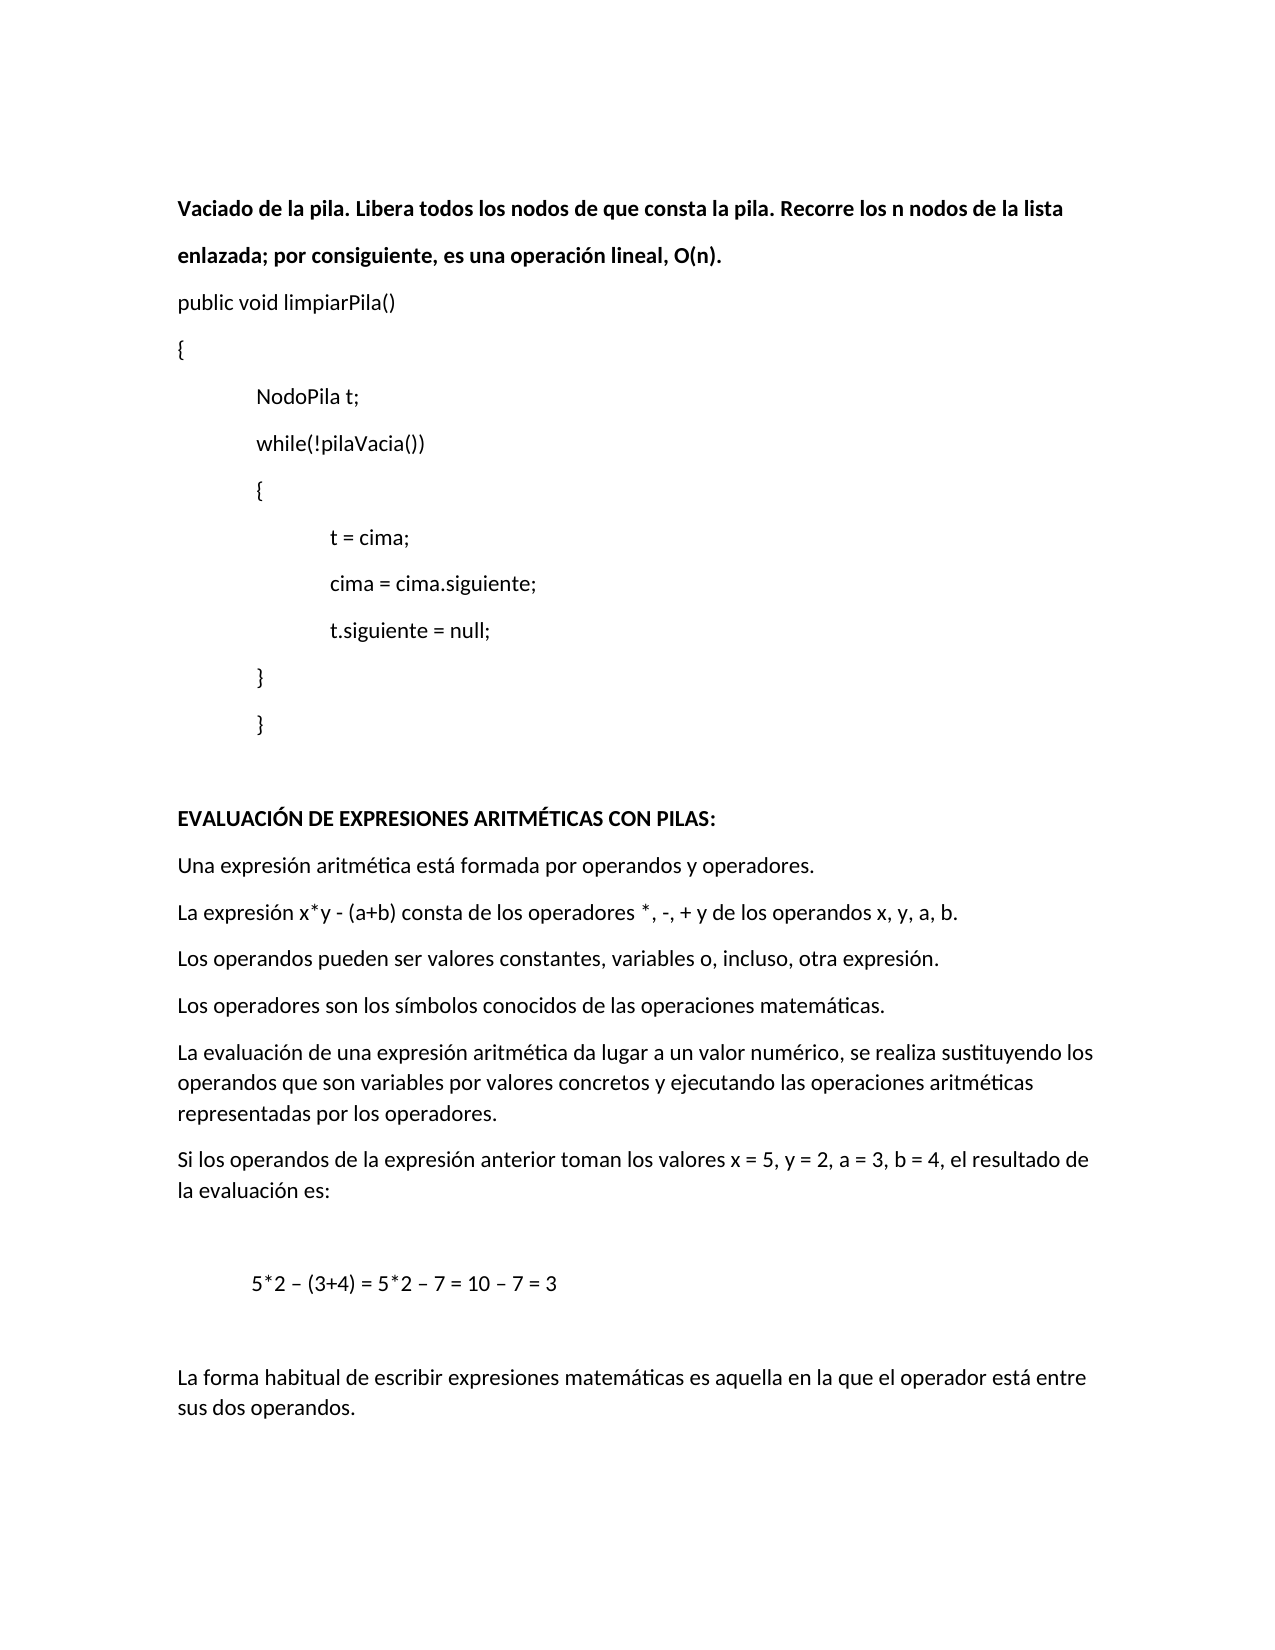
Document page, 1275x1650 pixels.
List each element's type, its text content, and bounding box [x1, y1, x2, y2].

text } [177, 663, 1098, 691]
text 5*2 – (3+4) = 5*2 – 7 = 10 – 7 = 3​ [177, 1269, 1098, 1297]
text t.siguiente = null; [177, 616, 1098, 644]
text Vaciado de la pila. Libera todos los nodos de que consta la pila. Recorre los n nodos de la lista [177, 194, 1098, 222]
text La expresión x*y - (a+b) consta de los operadores *, -, + y de los operandos x, y, a, b. ​ [177, 898, 1098, 926]
text { [177, 335, 1098, 363]
text Los operadores son los símbolos conocidos de las operaciones matemáticas. ​ [177, 991, 1098, 1019]
text t = cima; [177, 523, 1098, 551]
text { [177, 476, 1098, 504]
text cima = cima.siguiente; [177, 569, 1098, 597]
text Una expresión aritmética está formada por operandos y operadores. ​ [177, 851, 1098, 879]
text Los operandos pueden ser valores constantes, variables o, incluso, otra expresión. ​ [177, 944, 1098, 972]
text EVALUACIÓN DE EXPRESIONES ARITMÉTICAS CON PILAS​: [177, 804, 1098, 832]
text Si los operandos de la expresión anterior toman los valores x = 5, y = 2, a = 3, b = 4, el resultado de la evaluación es:​ [177, 1146, 1098, 1204]
text enlazada; por consiguiente, es una operación lineal, O(n). [177, 241, 1098, 269]
text public void limpiarPila() [177, 288, 1098, 316]
text La evaluación de una expresión aritmética da lugar a un valor numérico, se realiza sustituyendo los operandos que son variables por valores concretos y ejecutando las operaciones aritméticas representadas por los operadores. ​ [177, 1038, 1098, 1127]
text while(!pilaVacia()) [177, 429, 1098, 457]
text NodoPila t; [177, 382, 1098, 410]
text La forma habitual de escribir expresiones matemáticas es aquella en la que el operador está entre sus dos operandos.​ [177, 1363, 1098, 1421]
text } [177, 710, 1098, 738]
